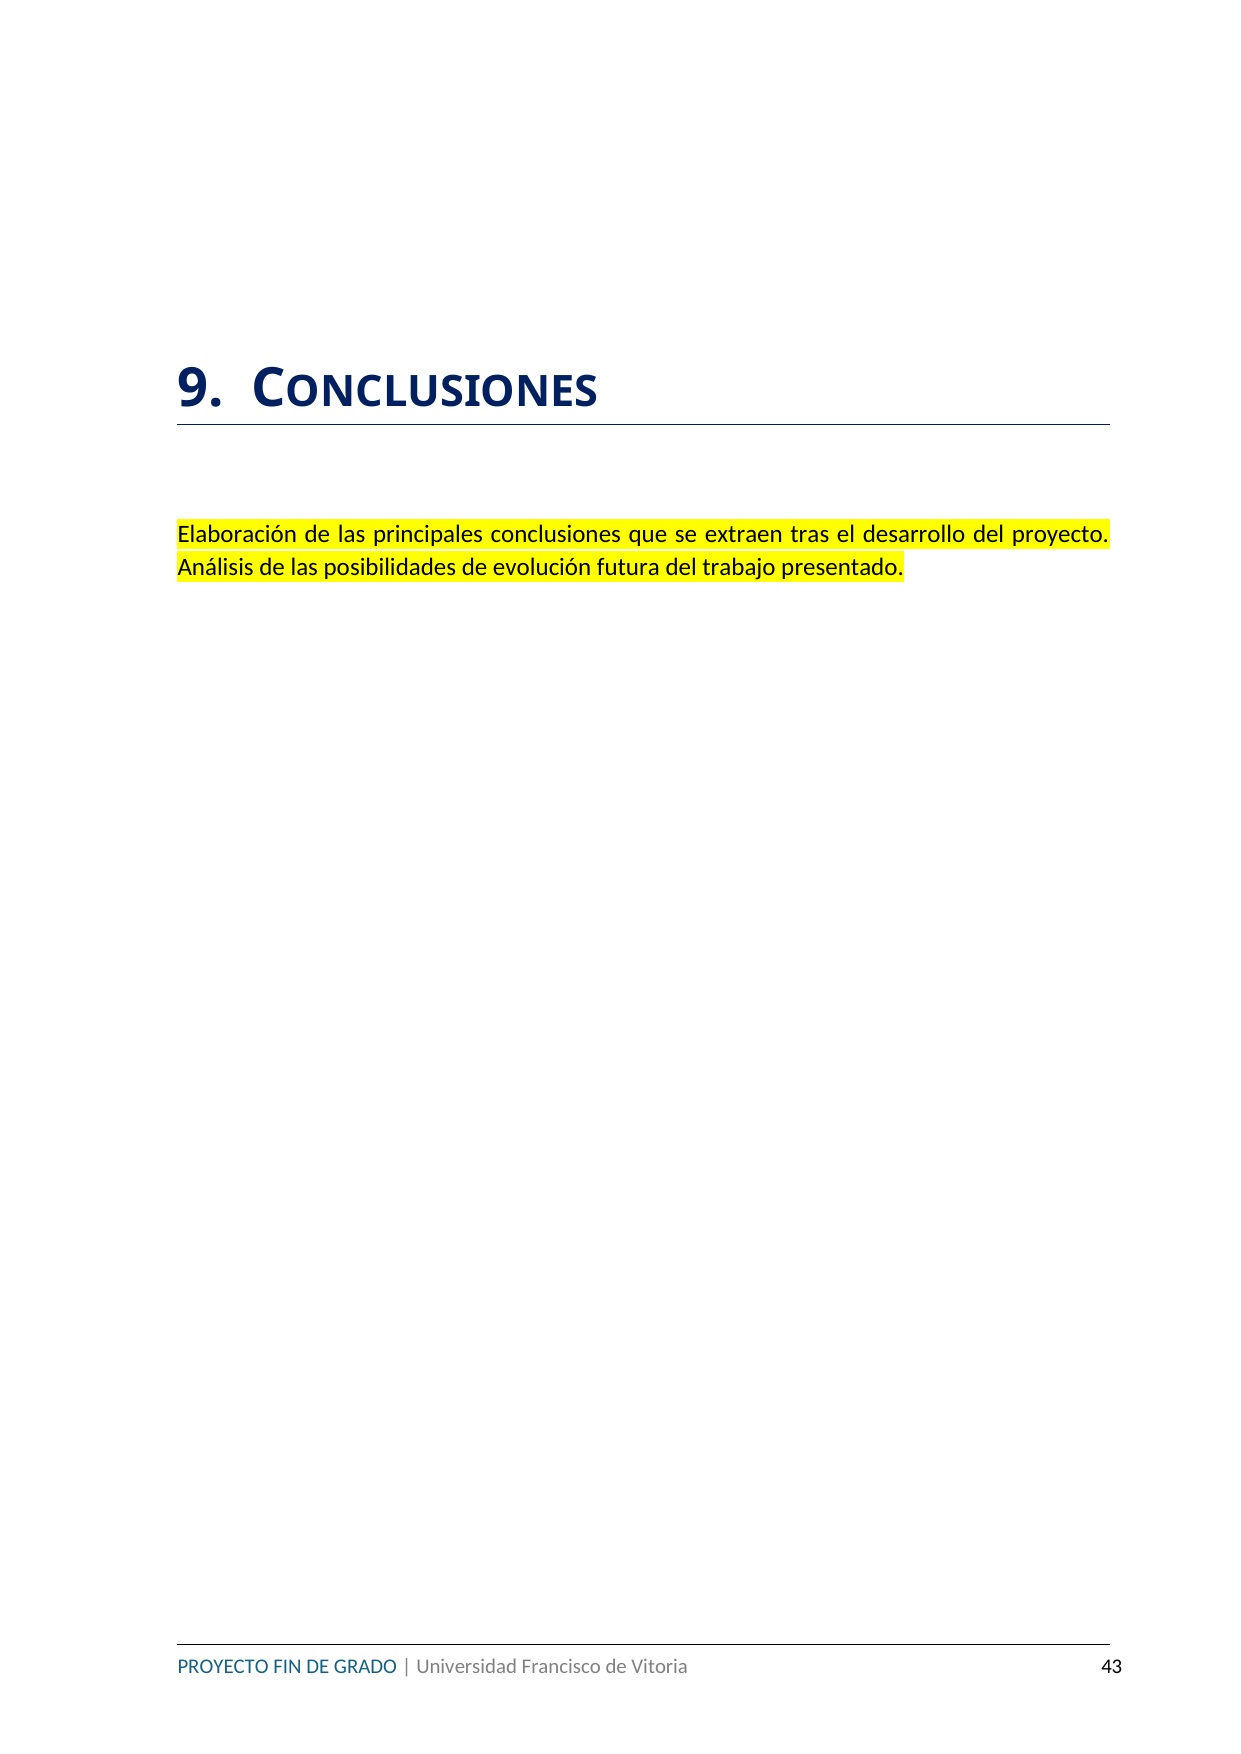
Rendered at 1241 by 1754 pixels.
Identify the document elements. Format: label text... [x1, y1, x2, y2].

subtitle Conclusiones [177, 348, 1110, 424]
text Elaboración de las principales conclusiones que se extraen tras el desarrollo del proyecto. Análisis de las posibilidades de evolución futura del trabajo presentado. [177, 549, 1110, 582]
